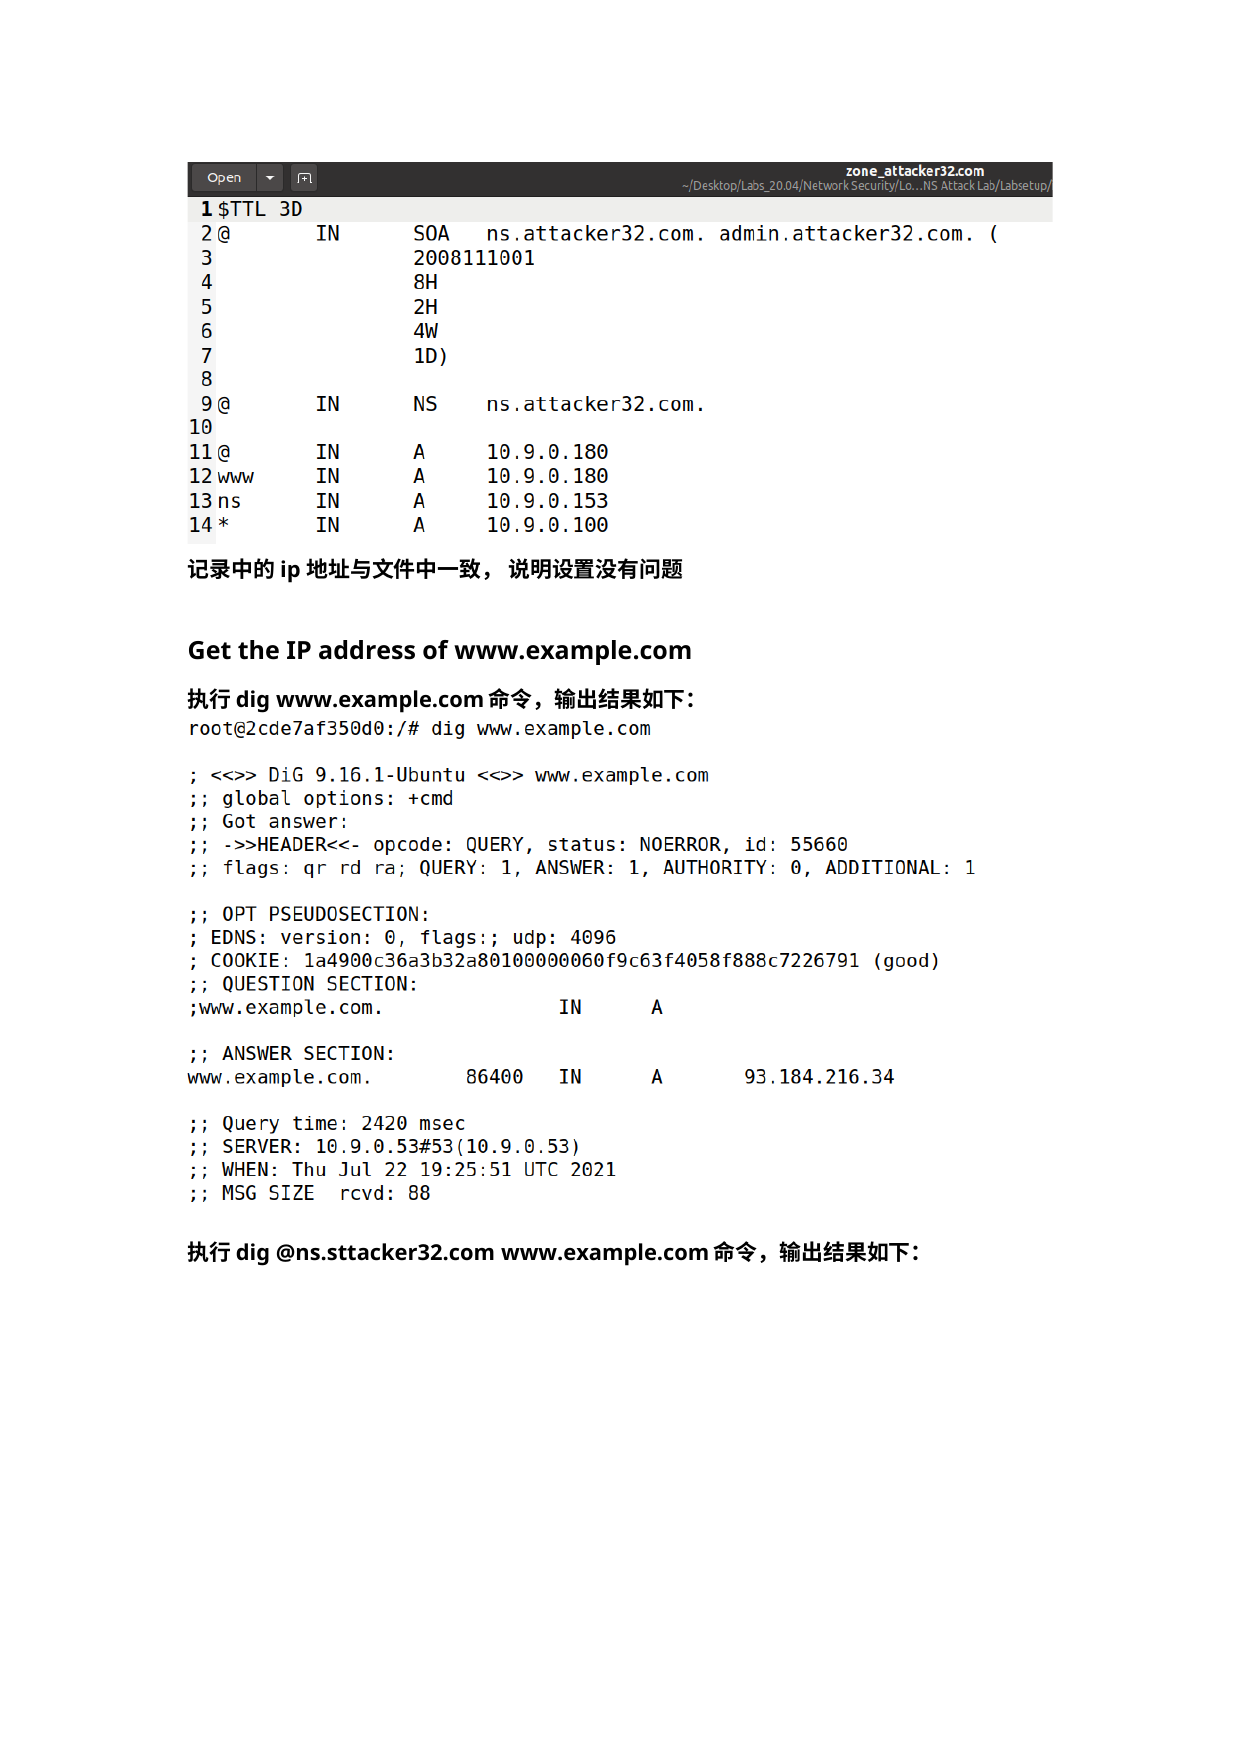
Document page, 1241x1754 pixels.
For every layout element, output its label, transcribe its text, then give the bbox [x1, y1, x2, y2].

text 执行dig @ns.sttacker32.com www.example.com命令，输出结果如下： [187, 1234, 1053, 1267]
text 执行dig www.example.com命令，输出结果如下： [187, 682, 1053, 714]
text 记录中的 ip 地址与文件中一致， 说明设置没有问题 [187, 552, 1053, 584]
picture [187, 714, 1053, 1209]
picture [187, 162, 1053, 544]
text Get the IP address of www.example.com [187, 617, 1053, 682]
